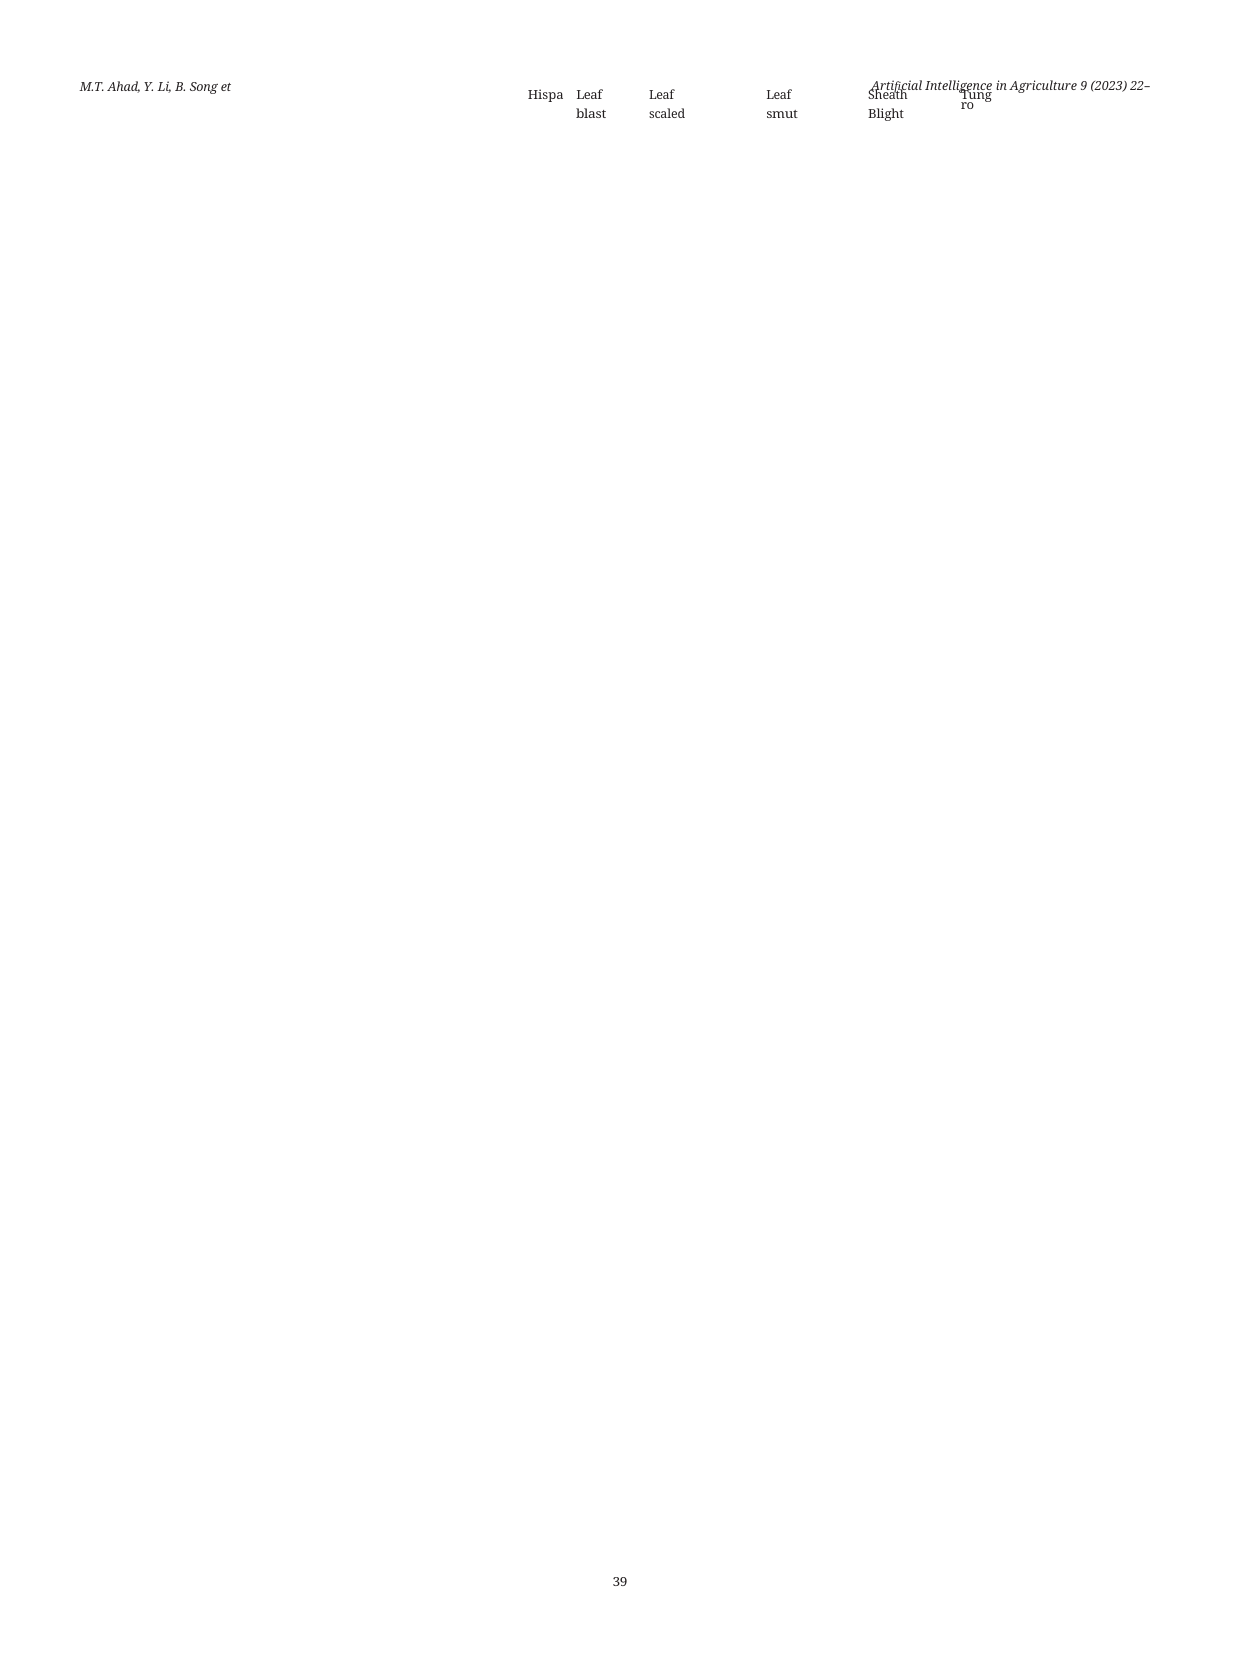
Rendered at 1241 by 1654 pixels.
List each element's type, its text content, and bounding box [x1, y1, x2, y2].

text Blight [868, 105, 946, 122]
text scaled [649, 105, 754, 122]
text Tungro [961, 92, 997, 111]
text smut [766, 105, 854, 122]
text blast [69, 105, 607, 122]
